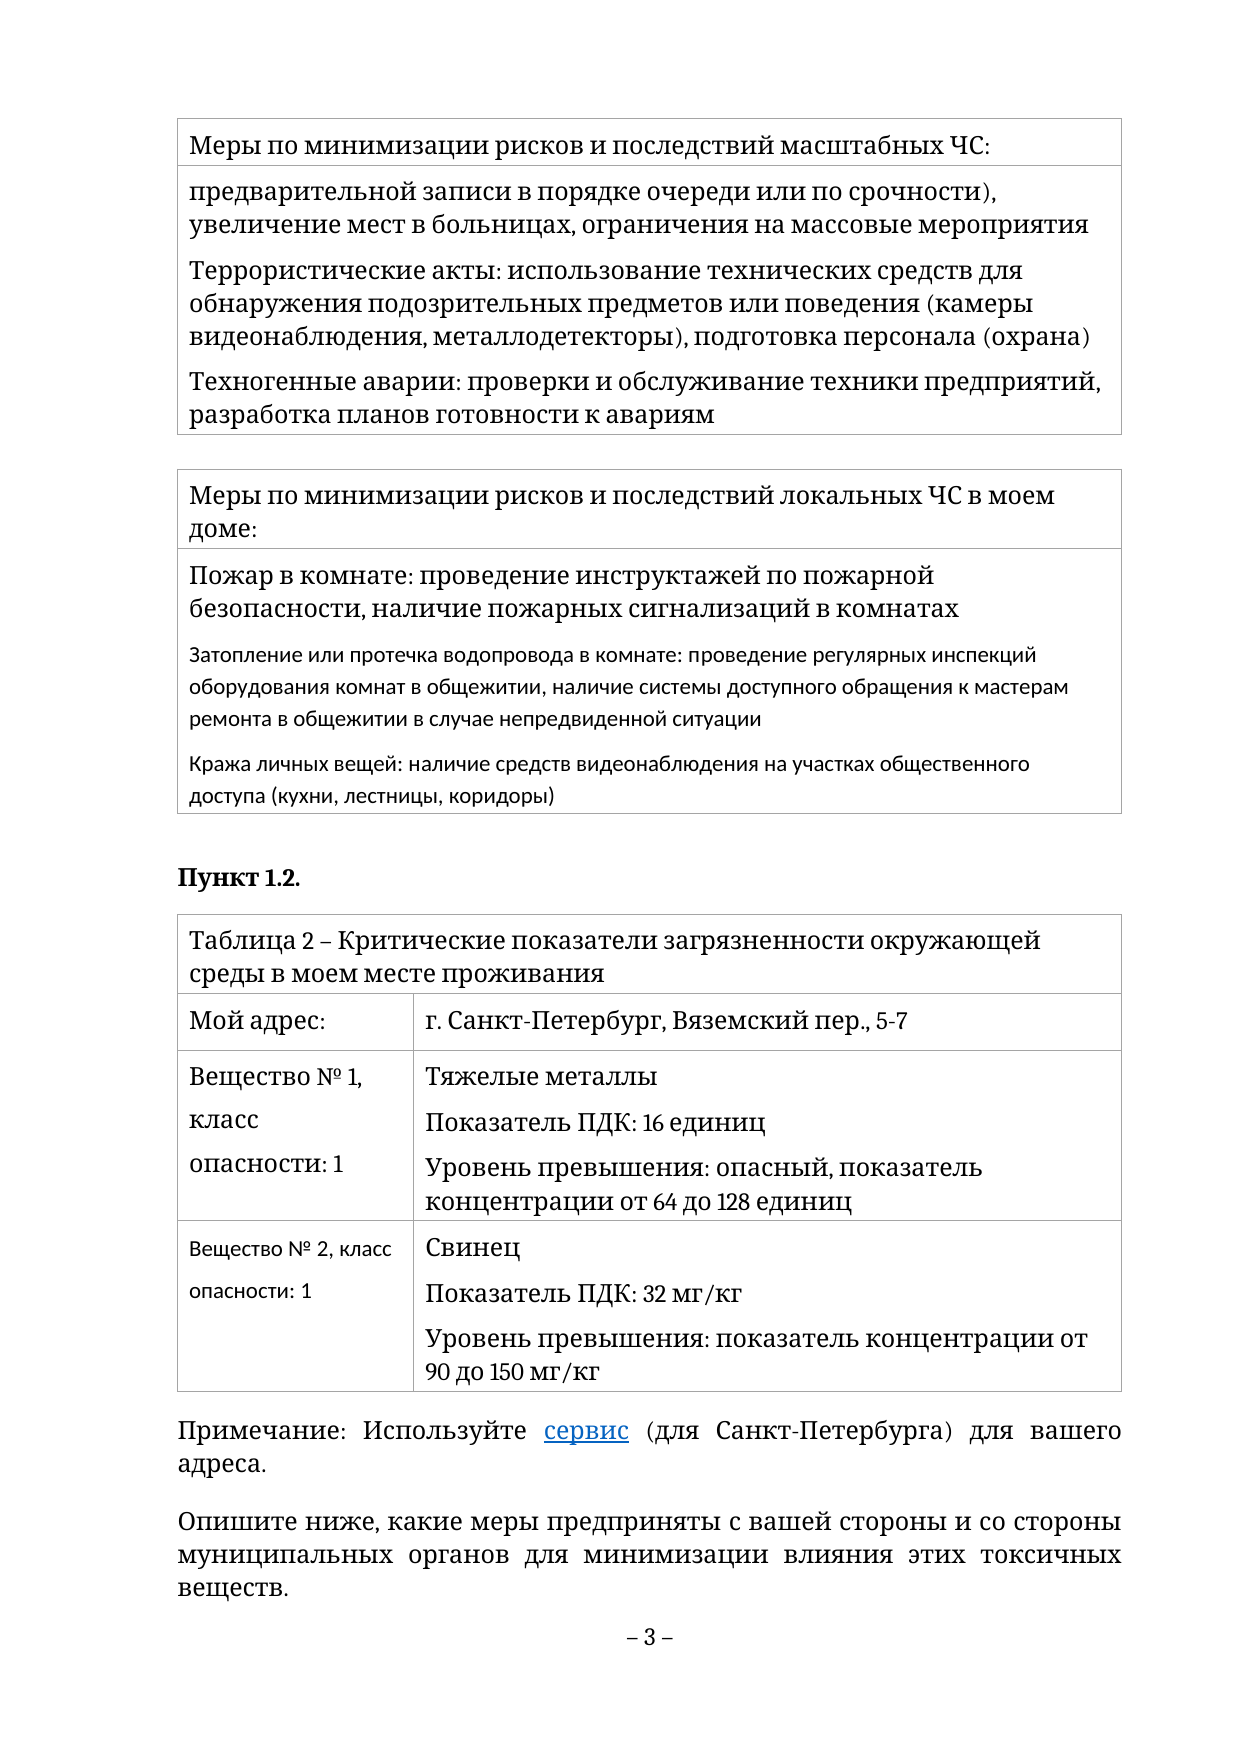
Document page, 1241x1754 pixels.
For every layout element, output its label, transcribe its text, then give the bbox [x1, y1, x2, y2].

table_cell Вещество № 2, класс опасности: 1 [178, 1221, 413, 1391]
table_cell Мой адрес: [178, 994, 413, 1050]
text Пункт 1.2. [177, 864, 1122, 893]
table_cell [178, 166, 1121, 434]
table_cell Вещество № 1, класс опасности: 1 [178, 1051, 413, 1220]
table_cell г. Санкт-Петербург, Вяземский пер., 5-7 [414, 994, 1121, 1050]
table_cell Свинец Показатель ПДК: 32 мг/кг Уровень превышения: показатель концентрации от 90 до 150 мг/кг [414, 1221, 1121, 1391]
table_header Меры по минимизации рисков и последствий локальных ЧС в моем доме: [178, 470, 1121, 548]
table_cell Тяжелые металлы Показатель ПДК: 16 единиц Уровень превышения: опасный, показатель концентрации от 64 до 128 единиц [414, 1051, 1121, 1220]
table_header Таблица 2 – Критические показатели загрязненности окружающей среды в моем месте проживания [178, 915, 1121, 993]
text Опишите ниже, какие меры предприняты с вашей стороны и со стороны муниципальных органов для минимизации влияния этих токсичных веществ. [177, 1508, 1122, 1603]
text Примечание: Используйте сервис (для Санкт-Петербурга) для вашего адреса. [177, 1417, 1122, 1479]
table_cell Пожар в комнате: проведение инструктажей по пожарной безопасности, наличие пожарных сигнализаций в комнатах Затопление или протечка водопровода в комнате: проведение регулярных инспекций оборудования комнат в общежитии, наличие системы доступного обращения к мастерам ремонта в общежитии в случае непредвиденной ситуации Кража личных вещей: наличие средств видеонаблюдения на участках общественного доступа (кухни, лестницы, коридоры) [178, 549, 1121, 813]
table_header Меры по минимизации рисков и последствий масштабных ЧС: [178, 119, 1121, 165]
